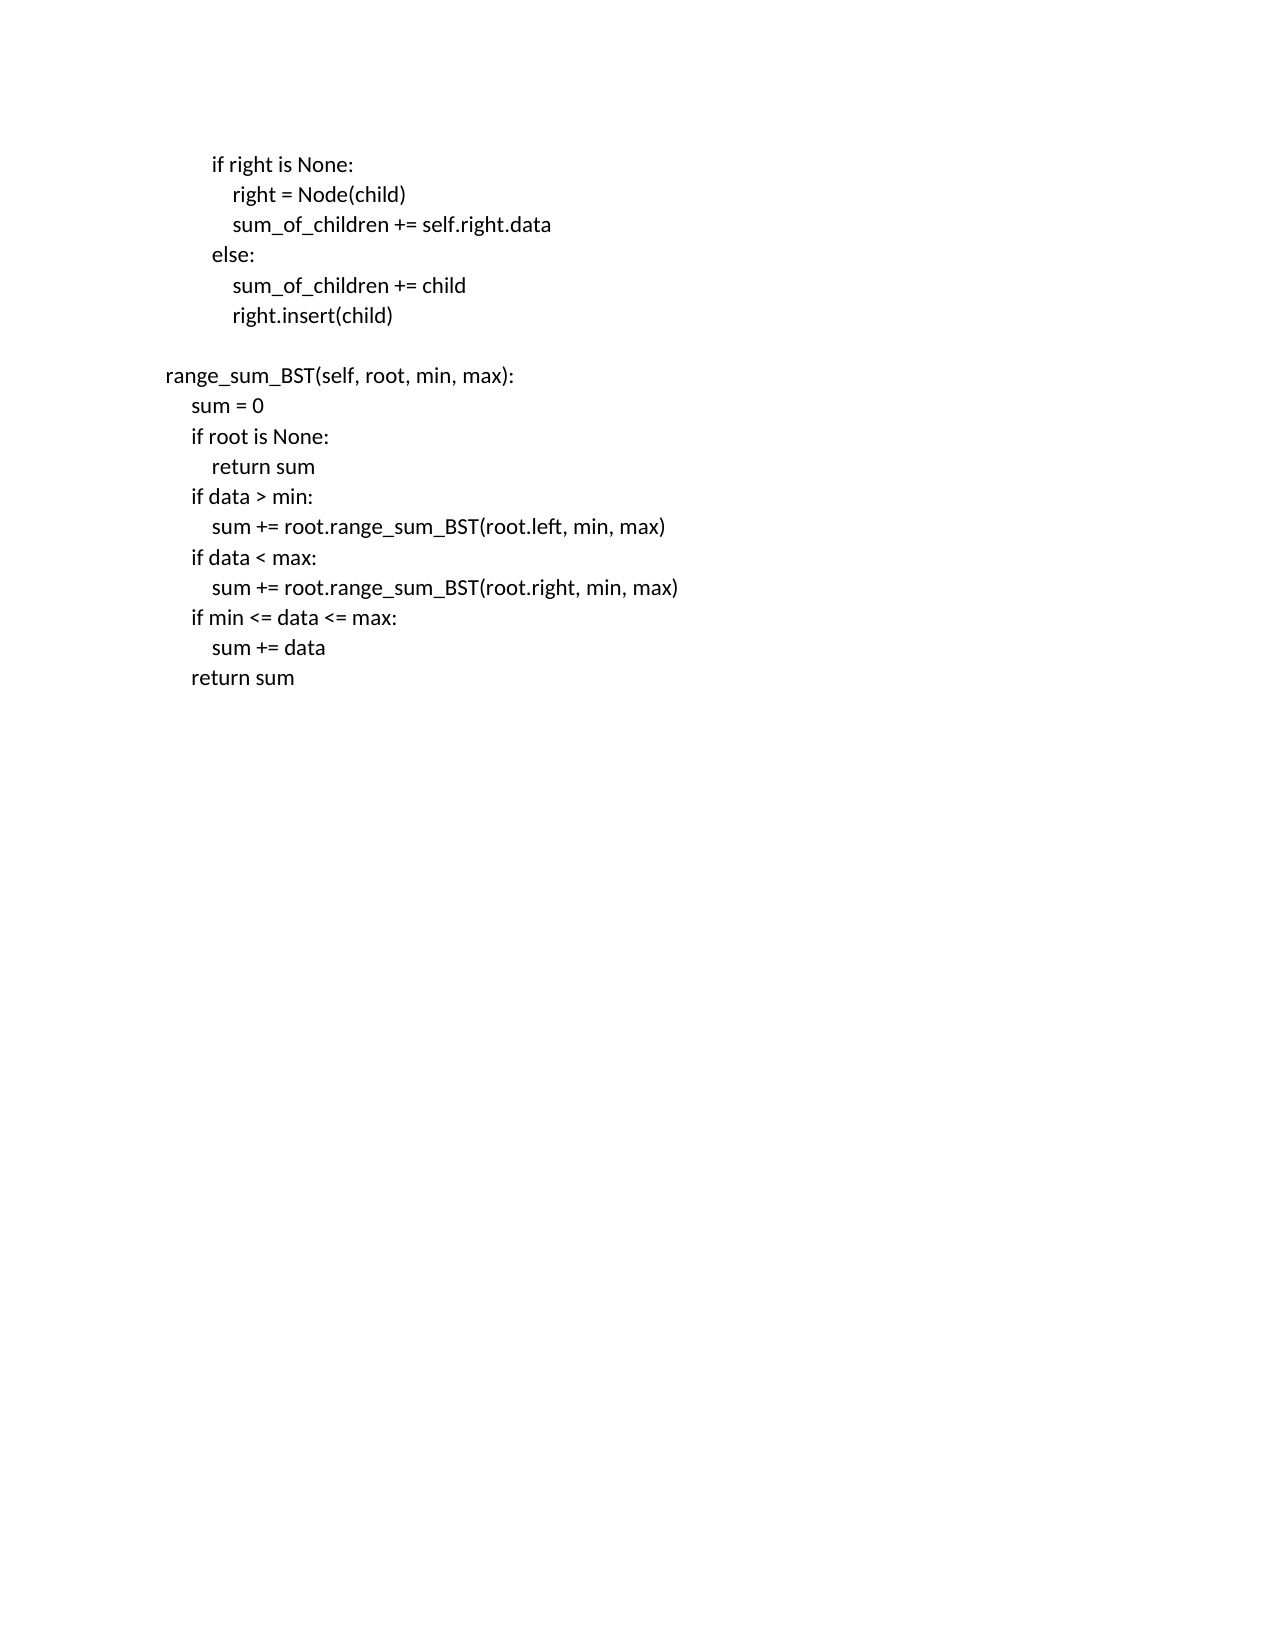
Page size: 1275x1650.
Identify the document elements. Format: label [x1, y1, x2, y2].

text [150, 150, 1125, 692]
